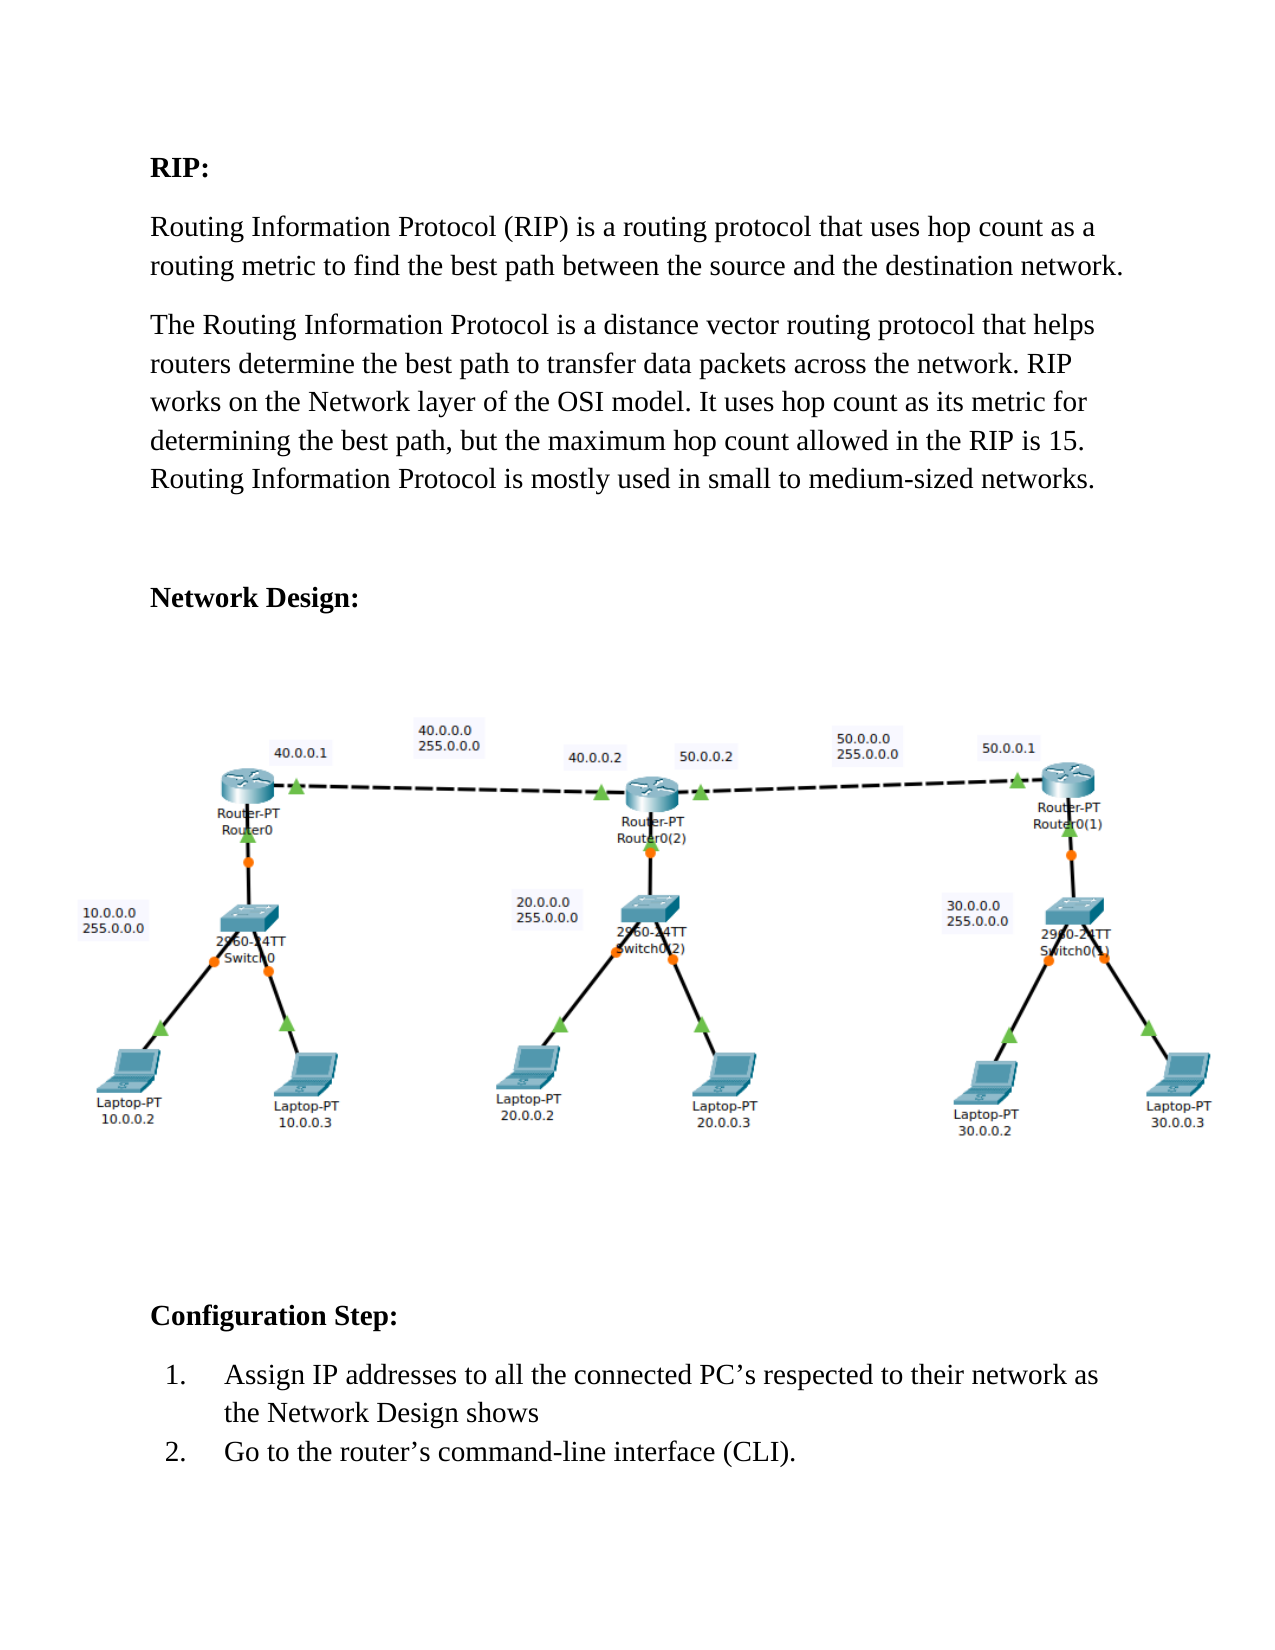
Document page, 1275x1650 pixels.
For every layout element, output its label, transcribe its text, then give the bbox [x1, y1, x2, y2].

text RIP: [150, 150, 1125, 183]
list Go to the router’s command-line interface (CLI). [186, 1434, 1125, 1468]
text Routing Information Protocol (RIP) is a routing protocol that uses hop count as a routing metric to find the best path between the source and the destination network. [150, 209, 1125, 281]
list Assign IP addresses to all the connected PC’s respected to their network as the Network Design shows [186, 1357, 1125, 1429]
text The Routing Information Protocol is a distance vector routing protocol that helps routers determine the best path to transfer data packets across the network. RIP works on the Network layer of the OSI model. It uses hop count as its metric for determining the best path, but the maximum hop count allowed in the RIP is 15. Routing Information Protocol is mostly used in small to medium-sized networks. [150, 307, 1125, 495]
text Configuration Step: [150, 1298, 1125, 1331]
picture [66, 703, 1234, 1151]
text Network Design: [150, 580, 1125, 614]
